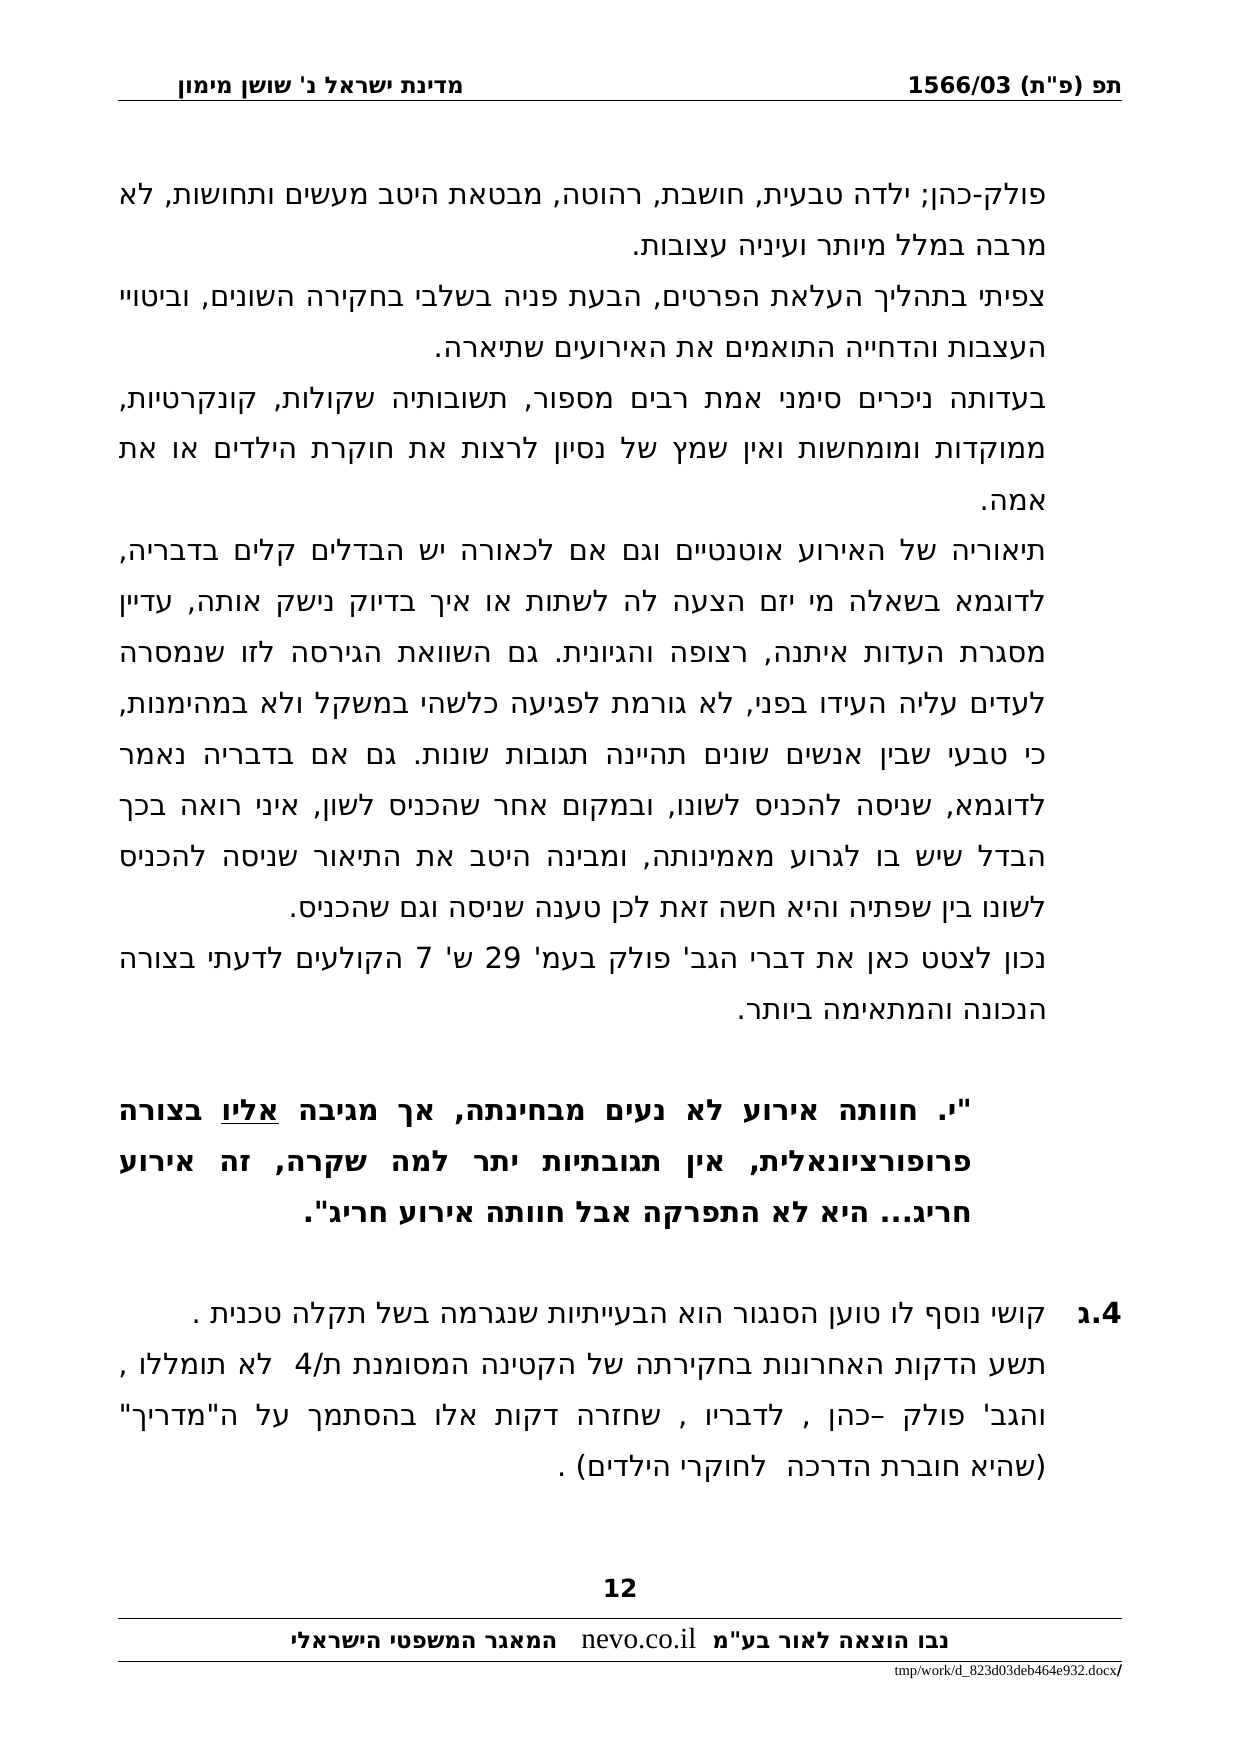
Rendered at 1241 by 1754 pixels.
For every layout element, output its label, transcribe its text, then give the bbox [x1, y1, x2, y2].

text צפיתי בתהליך העלאת הפרטים, הבעת פניה בשלבי בחקירה השונים, וביטויי העצבות והדחייה התואמים את האירועים שתיארה. [118, 279, 1047, 364]
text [118, 177, 1122, 262]
text נכון לצטט כאן את דברי הגב' פולק בעמ' 29 ש' 7 הקולעים לדעתי בצורה הנכונה והמתאימה ביותר. [118, 941, 1047, 1026]
text תשע הדקות האחרונות בחקירתה של הקטינה המסומנת ת/4 לא תומללו , והגב' פולק –כהן , לדבריו , שחזרה דקות אלו בהסתמך על ה"מדריך" (שהיא חוברת הדרכה לחוקרי הילדים) . [118, 1347, 1047, 1483]
text "י. חוותה אירוע לא נעים מבחינתה, אך מגיבה אליו בצורה פרופורציונאלית, אין תגובתיות יתר למה שקרה, זה אירוע חריג... היא לא התפרקה אבל חוותה אירוע חריג".ו [118, 1093, 972, 1229]
text בעדותה ניכרים סימני אמת רבים מספור, תשובותיה שקולות, קונקרטיות, ממוקדות ומומחשות ואין שמץ של נסיון לרצות את חוקרת הילדים או את אמה.ב [118, 381, 1047, 517]
text תיאוריה של האירוע אוטנטיים וגם אם לכאורה יש הבדלים קלים בדבריה, לדוגמא בשאלה מי יזם הצעה לה לשתות או איך בדיוק נישק אותה, עדיין מסגרת העדות איתנה, רצופה והגיונית. גם השוואת הגירסה לזו שנמסרה לעדים עליה העידו בפני, לא גורמת לפגיעה כלשהי במשקל ולא במהימנות, כי טבעי שבין אנשים שונים תהיינה תגובות שונות. גם אם בדבריה נאמר לדוגמא, שניסה להכניס לשונו, ובמקום אחר שהכניס לשון, איני רואה בכך הבדל שיש בו לגרוע מאמינותה, ומבינה היטב את התיאור שניסה להכניס לשונו בין שפתיה והיא חשה זאת לכן טענה שניסה וגם שהכניס. [118, 534, 1047, 924]
text 4.ג קושי נוסף לו טוען הסנגור הוא הבעייתיות שנגרמה בשל תקלה טכנית . [118, 1297, 1122, 1331]
